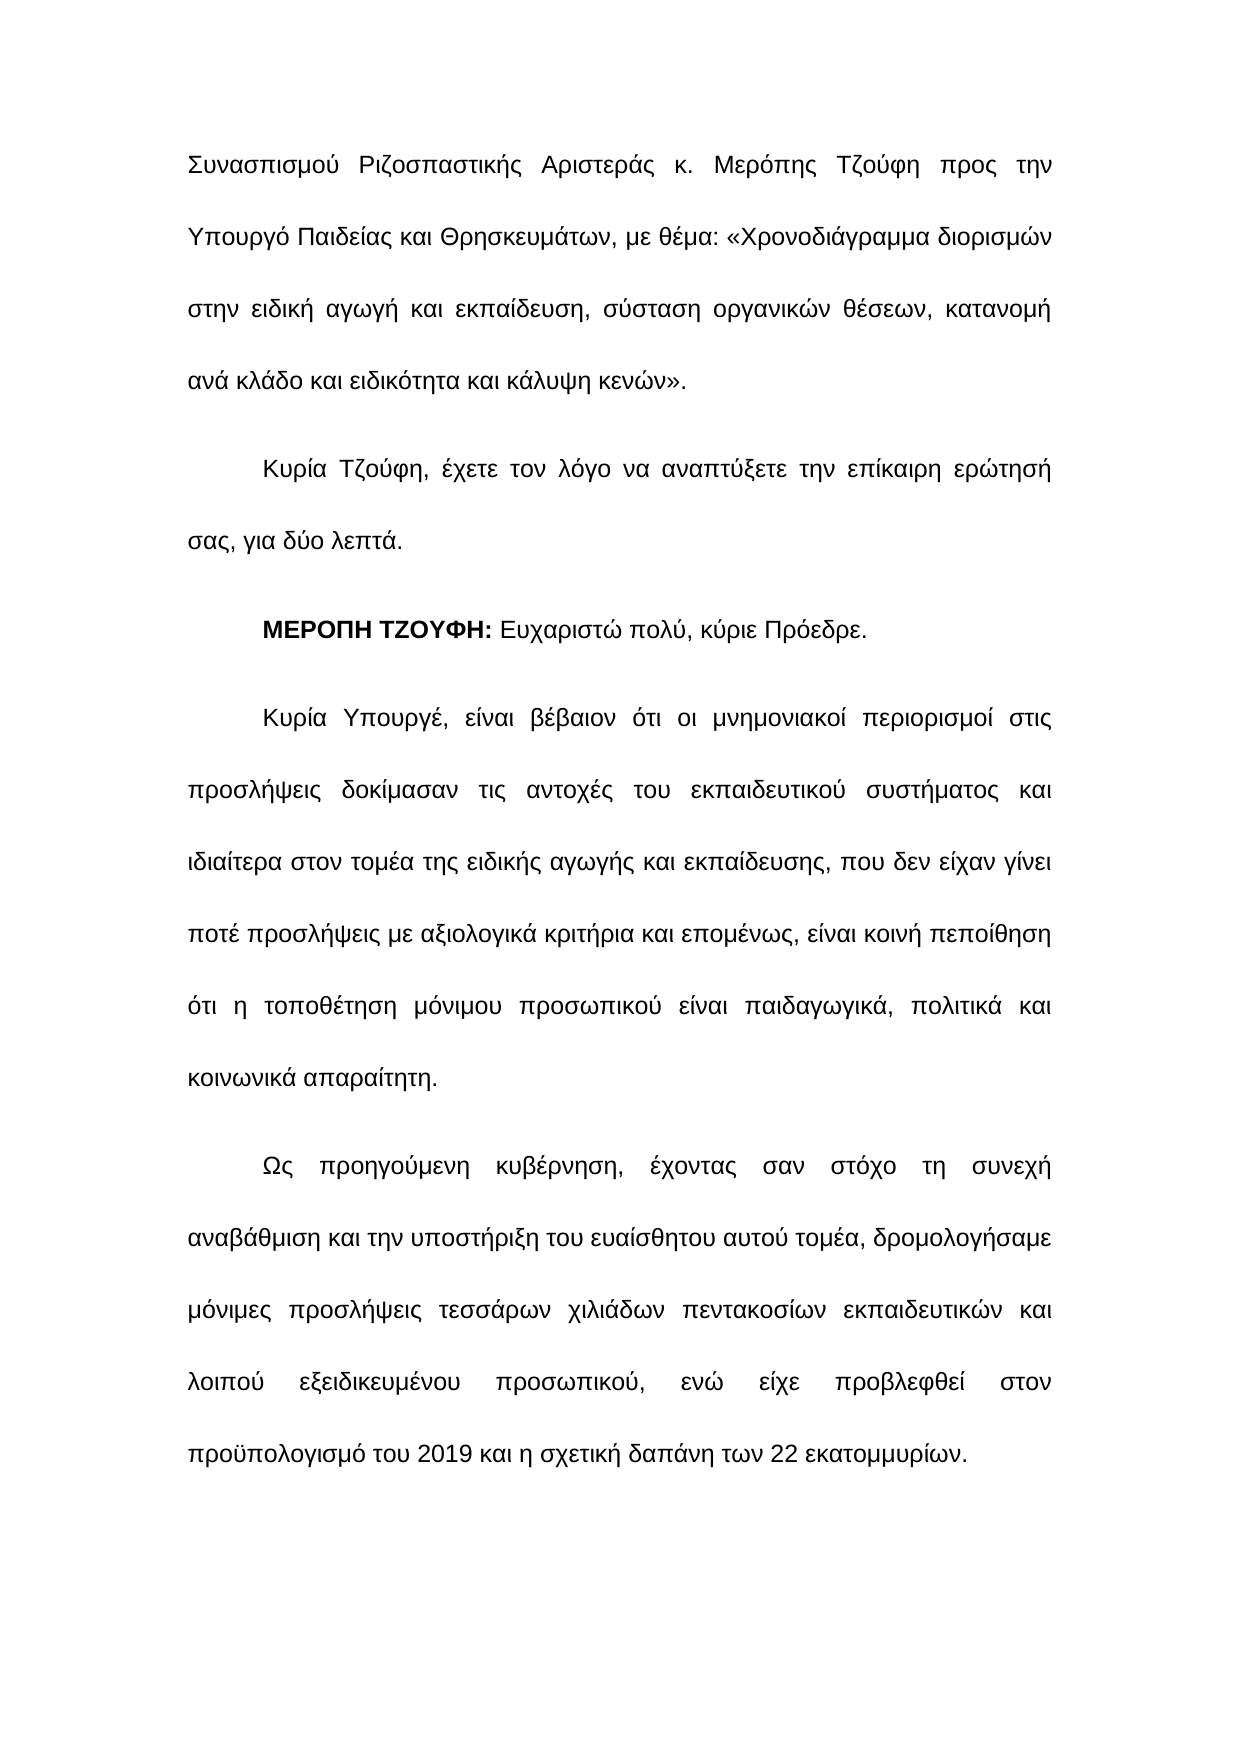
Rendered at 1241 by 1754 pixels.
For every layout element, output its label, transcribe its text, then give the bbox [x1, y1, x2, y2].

text Κυρία Υπουργέ, είναι βέβαιον ότι οι μνημονιακοί περιορισμοί στις προσλήψεις δοκίμασαν τις αντοχές του εκπαιδευτικού συστήματος και ιδιαίτερα στον τομέα της ειδικής αγωγής και εκπαίδευσης, που δεν είχαν γίνει ποτέ προσλήψεις με αξιολογικά κριτήρια και επομένως, είναι κοινή πεποίθηση ότι η τοποθέτηση μόνιμου προσωπικού είναι παιδαγωγικά, πολιτικά και κοινωνικά απαραίτητη. [187, 703, 1053, 1091]
text Κυρία Τζούφη, έχετε τον λόγο να αναπτύξετε την επίκαιρη ερώτησή σας, για δύο λεπτά. [187, 454, 1053, 555]
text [187, 150, 1053, 394]
text ΜΕΡΟΠΗ ΤΖΟΥΦΗ: Ευχαριστώ πολύ, κύριε Πρόεδρε. [187, 614, 1053, 643]
text Ως προηγούμενη κυβέρνηση, έχοντας σαν στόχο τη συνεχή αναβάθμιση και την υποστήριξη του ευαίσθητου αυτού τομέα, δρομολογήσαμε μόνιμες προσλήψεις τεσσάρων χιλιάδων πεντακοσίων εκπαιδευτικών και λοιπού εξειδικευμένου προσωπικού, ενώ είχε προβλεφθεί στον προϋπολογισμό του 2019 και η σχετική δαπάνη των 22 εκατομμυρίων. [187, 1151, 1053, 1467]
